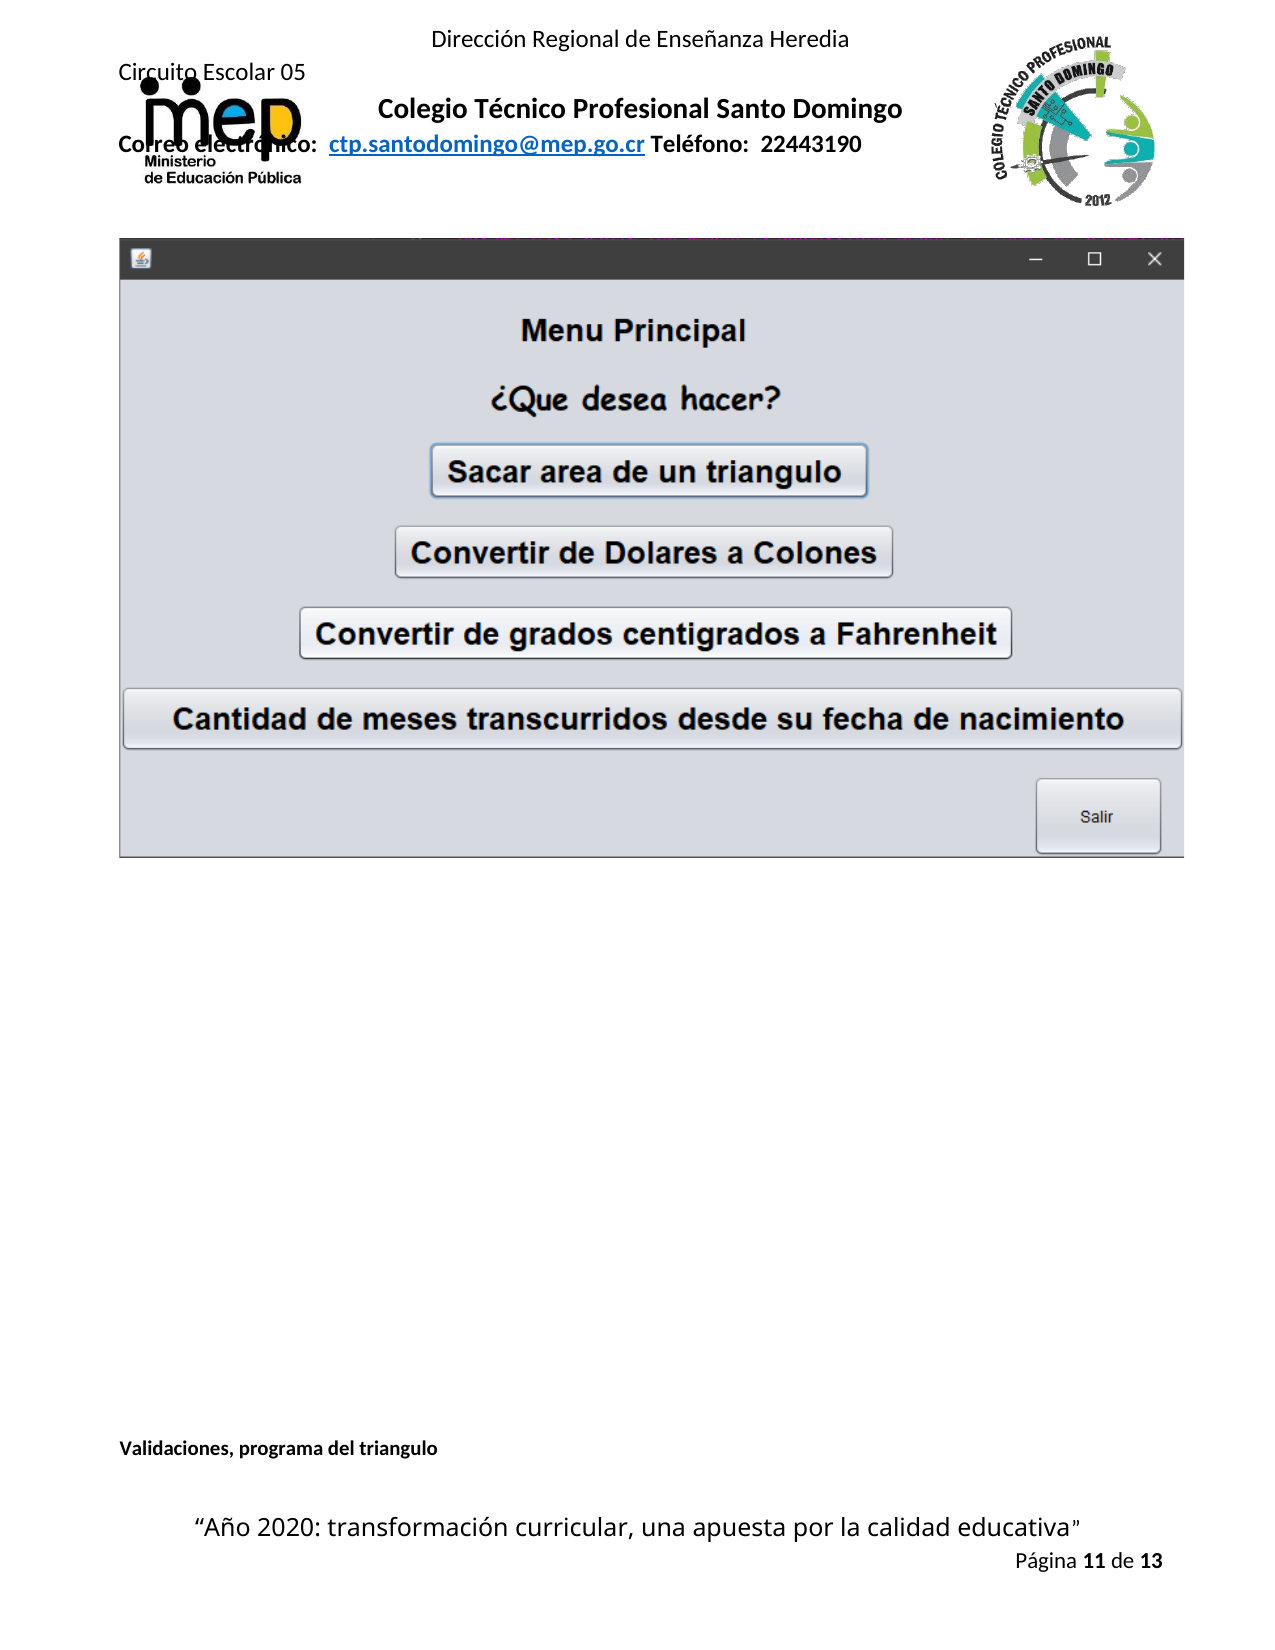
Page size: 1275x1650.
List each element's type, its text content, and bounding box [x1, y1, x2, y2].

picture [118, 58, 323, 199]
picture [119, 238, 1185, 858]
picture [976, 22, 1163, 231]
text Validaciones, programa del triangulo [119, 1435, 1182, 1461]
